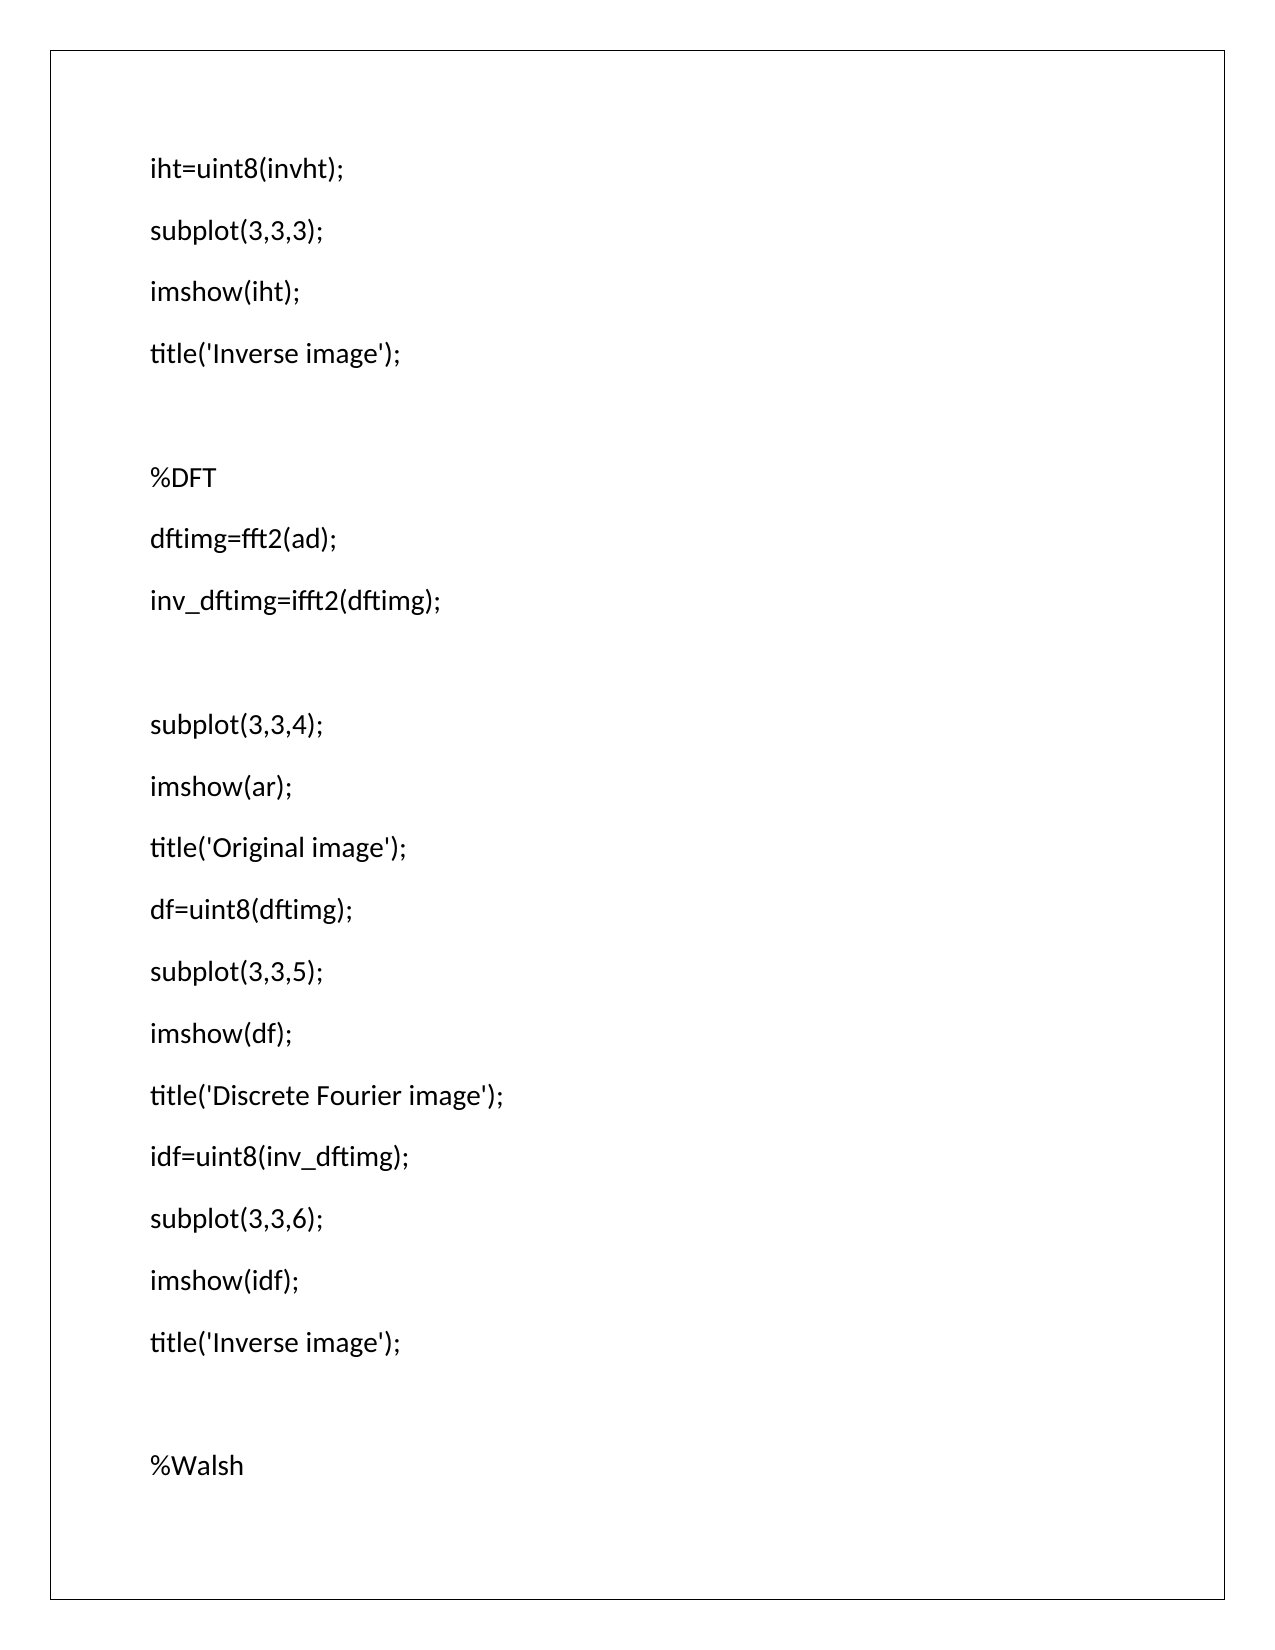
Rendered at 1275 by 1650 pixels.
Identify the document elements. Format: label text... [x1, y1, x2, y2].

text title('Original image'); [150, 829, 1125, 865]
text title('Discrete Fourier image'); [150, 1077, 1125, 1112]
text subplot(3,3,6); [150, 1200, 1125, 1236]
text imshow(idf); [150, 1262, 1125, 1297]
text title('Inverse image'); [150, 1324, 1125, 1359]
text subplot(3,3,4); [150, 706, 1125, 742]
text idf=uint8(inv_dftimg); [150, 1138, 1125, 1174]
text subplot(3,3,3); [150, 212, 1125, 247]
text imshow(ar); [150, 768, 1125, 803]
text df=uint8(dftimg); [150, 891, 1125, 927]
text title('Inverse image'); [150, 335, 1125, 371]
text %DFT [150, 459, 1125, 494]
text subplot(3,3,5); [150, 953, 1125, 989]
text %Walsh [150, 1447, 1125, 1483]
text dftimg=fft2(ad); [150, 521, 1125, 556]
text inv_dftimg=ifft2(dftimg); [150, 582, 1125, 618]
text imshow(df); [150, 1015, 1125, 1050]
text iht=uint8(invht); [150, 150, 1125, 186]
text imshow(iht); [150, 273, 1125, 309]
